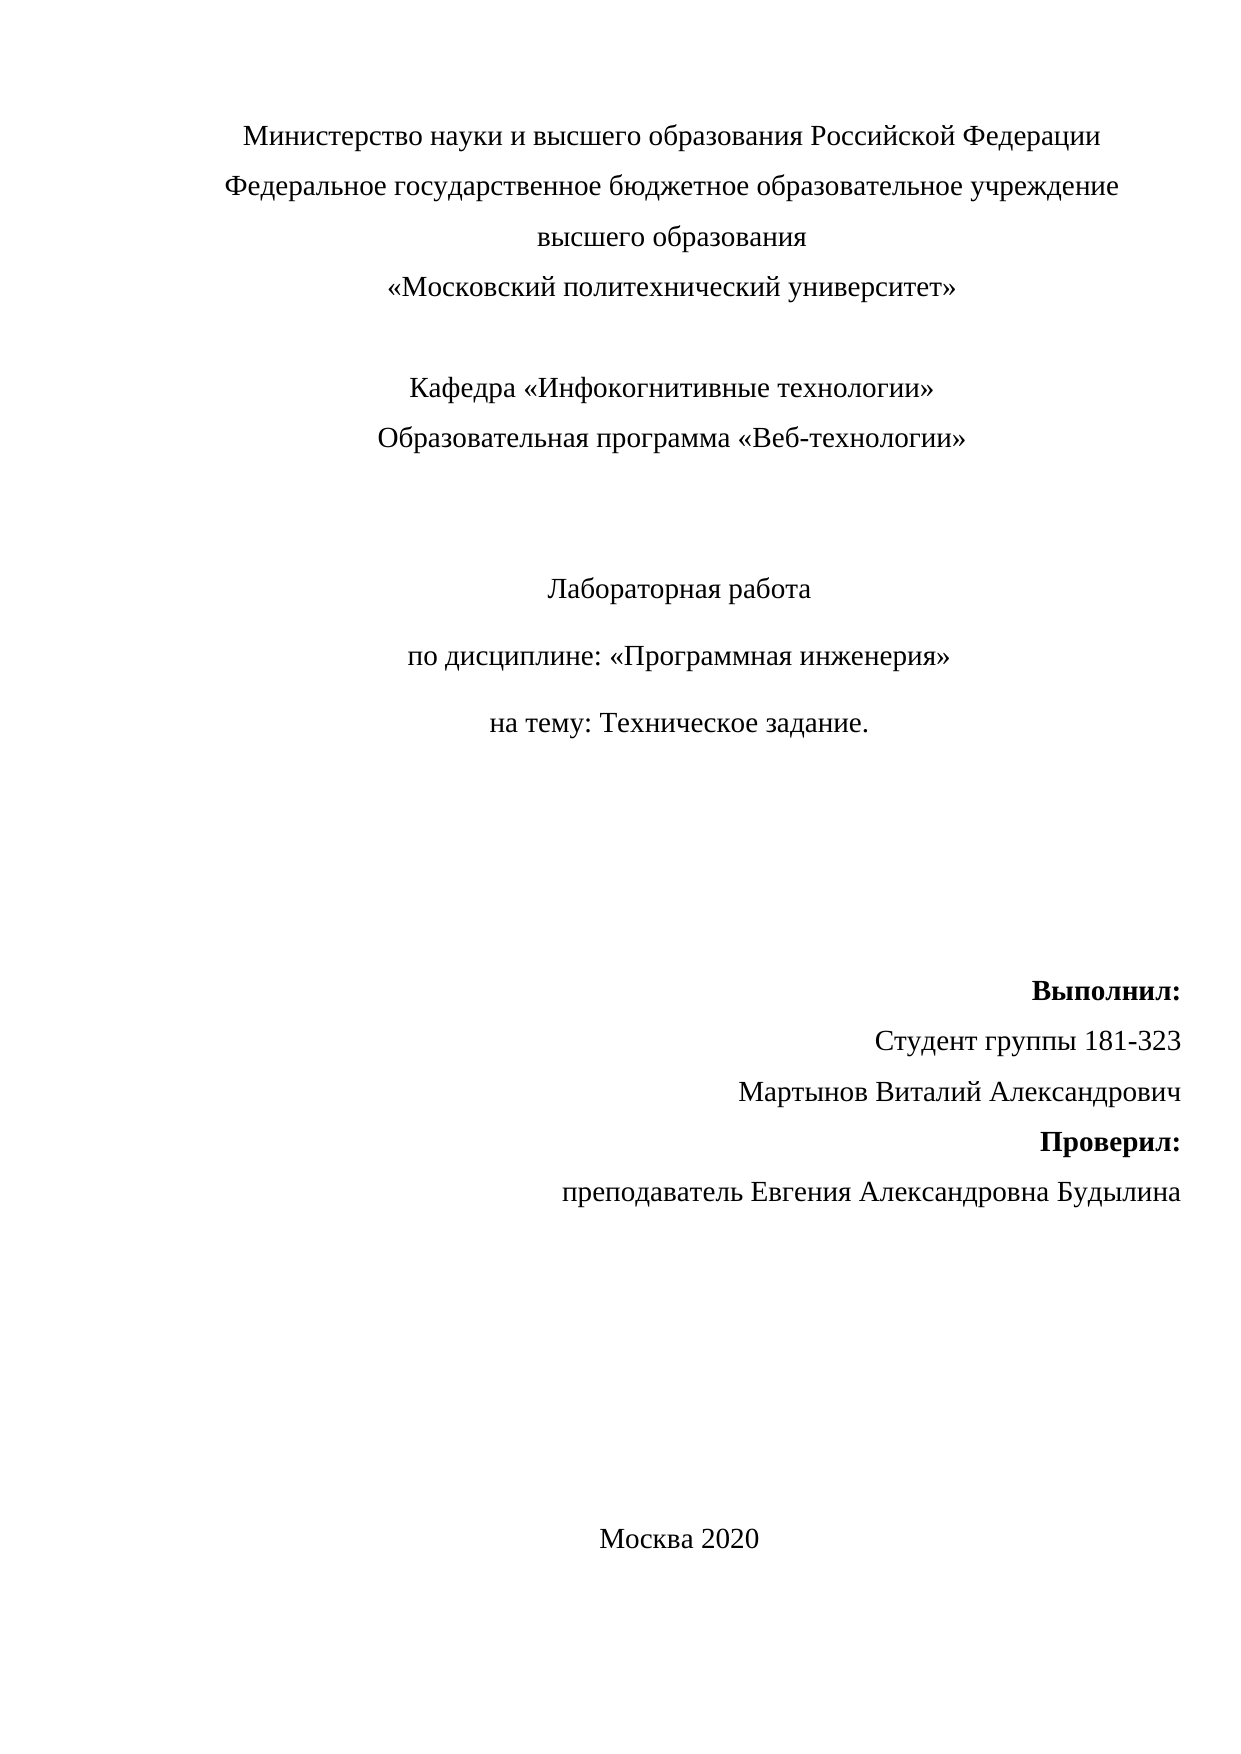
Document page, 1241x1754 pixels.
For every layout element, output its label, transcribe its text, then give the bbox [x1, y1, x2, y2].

text «Московский политехнический университет» [177, 269, 1167, 303]
text Министерство науки и высшего образования Российской Федерации [177, 118, 1167, 152]
text преподаватель Евгения Александровна Будылина [177, 1174, 1181, 1208]
text Проверил: [177, 1124, 1181, 1158]
text Мартынов Виталий Александрович [177, 1074, 1181, 1107]
text Выполнил: [177, 973, 1181, 1007]
text Образовательная программа «Веб-технологии» [177, 420, 1167, 453]
text Студент группы 181-323 [177, 1023, 1181, 1057]
text Федеральное государственное бюджетное образовательное учреждение [177, 168, 1167, 202]
text Кафедра «Инфокогнитивные технологии» [177, 370, 1167, 403]
text на тему: Техническое задание. [177, 705, 1181, 738]
text по дисциплине: «Программная инженерия» [177, 638, 1181, 671]
text высшего образования [177, 219, 1167, 252]
text Лабораторная работа [177, 571, 1181, 604]
text Москва 2020 [177, 1521, 1181, 1554]
